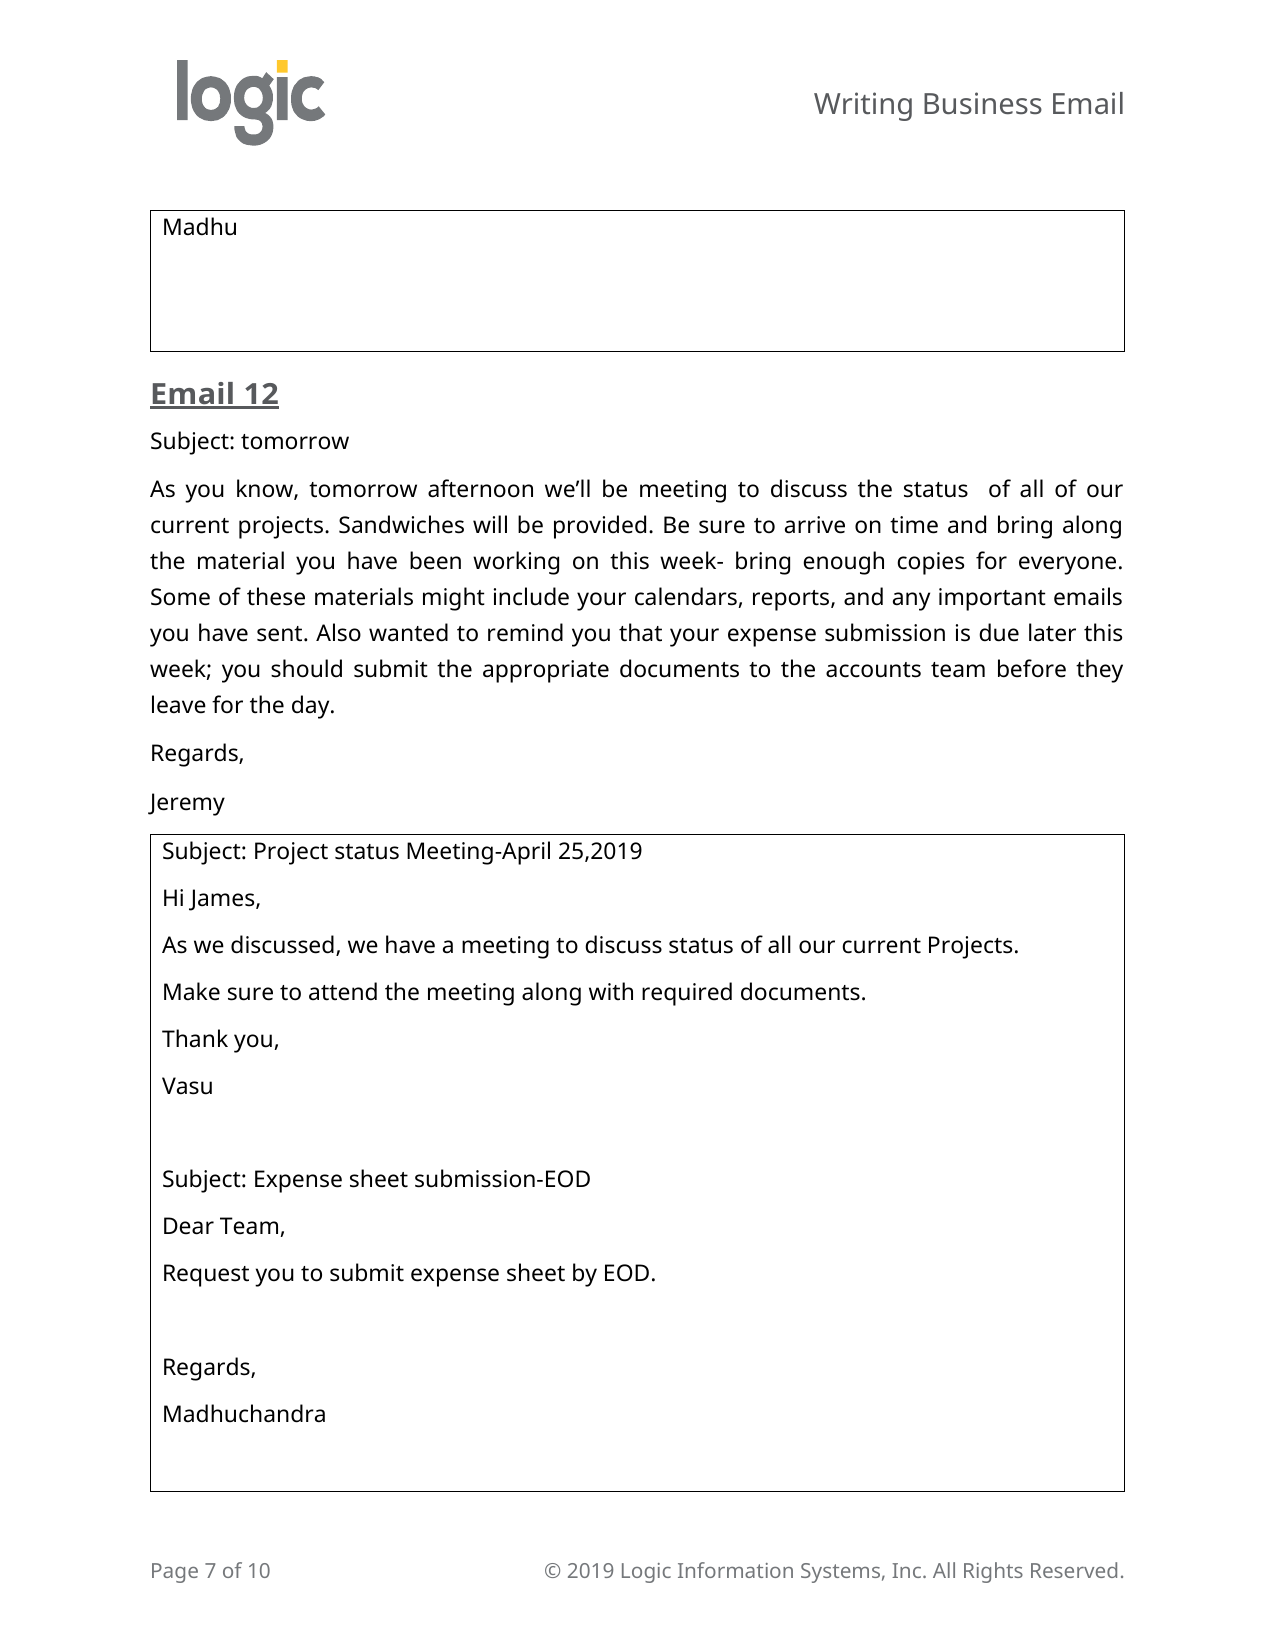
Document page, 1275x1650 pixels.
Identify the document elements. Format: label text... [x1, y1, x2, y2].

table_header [151, 211, 1124, 351]
text As you know, tomorrow afternoon we’ll be meeting to discuss the status of all of our current projects. Sandwiches will be provided. Be sure to arrive on time and bring along the material you have been working on this week- bring enough copies for everyone. Some of these materials might include your calendars, reports, and any important emails you have sent. Also wanted to remind you that your expense submission is due later this week; you should submit the appropriate documents to the accounts team before they leave for the day. [150, 473, 1125, 720]
subtitle Email 12 [150, 373, 1125, 413]
table_header Subject: Project status Meeting-April 25,2019 Hi James, As we discussed, we have a meeting to discuss status of all our current Projects. Make sure to attend the meeting along with required documents. Thank you, Vasu Subject: Expense sheet submission-EOD Dear Team, Request you to submit expense sheet by EOD. Regards, Madhuchandra [151, 835, 1124, 1491]
text Jeremy [150, 786, 1125, 817]
text Regards, [150, 737, 1125, 768]
text Subject: tomorrow [150, 425, 1125, 456]
